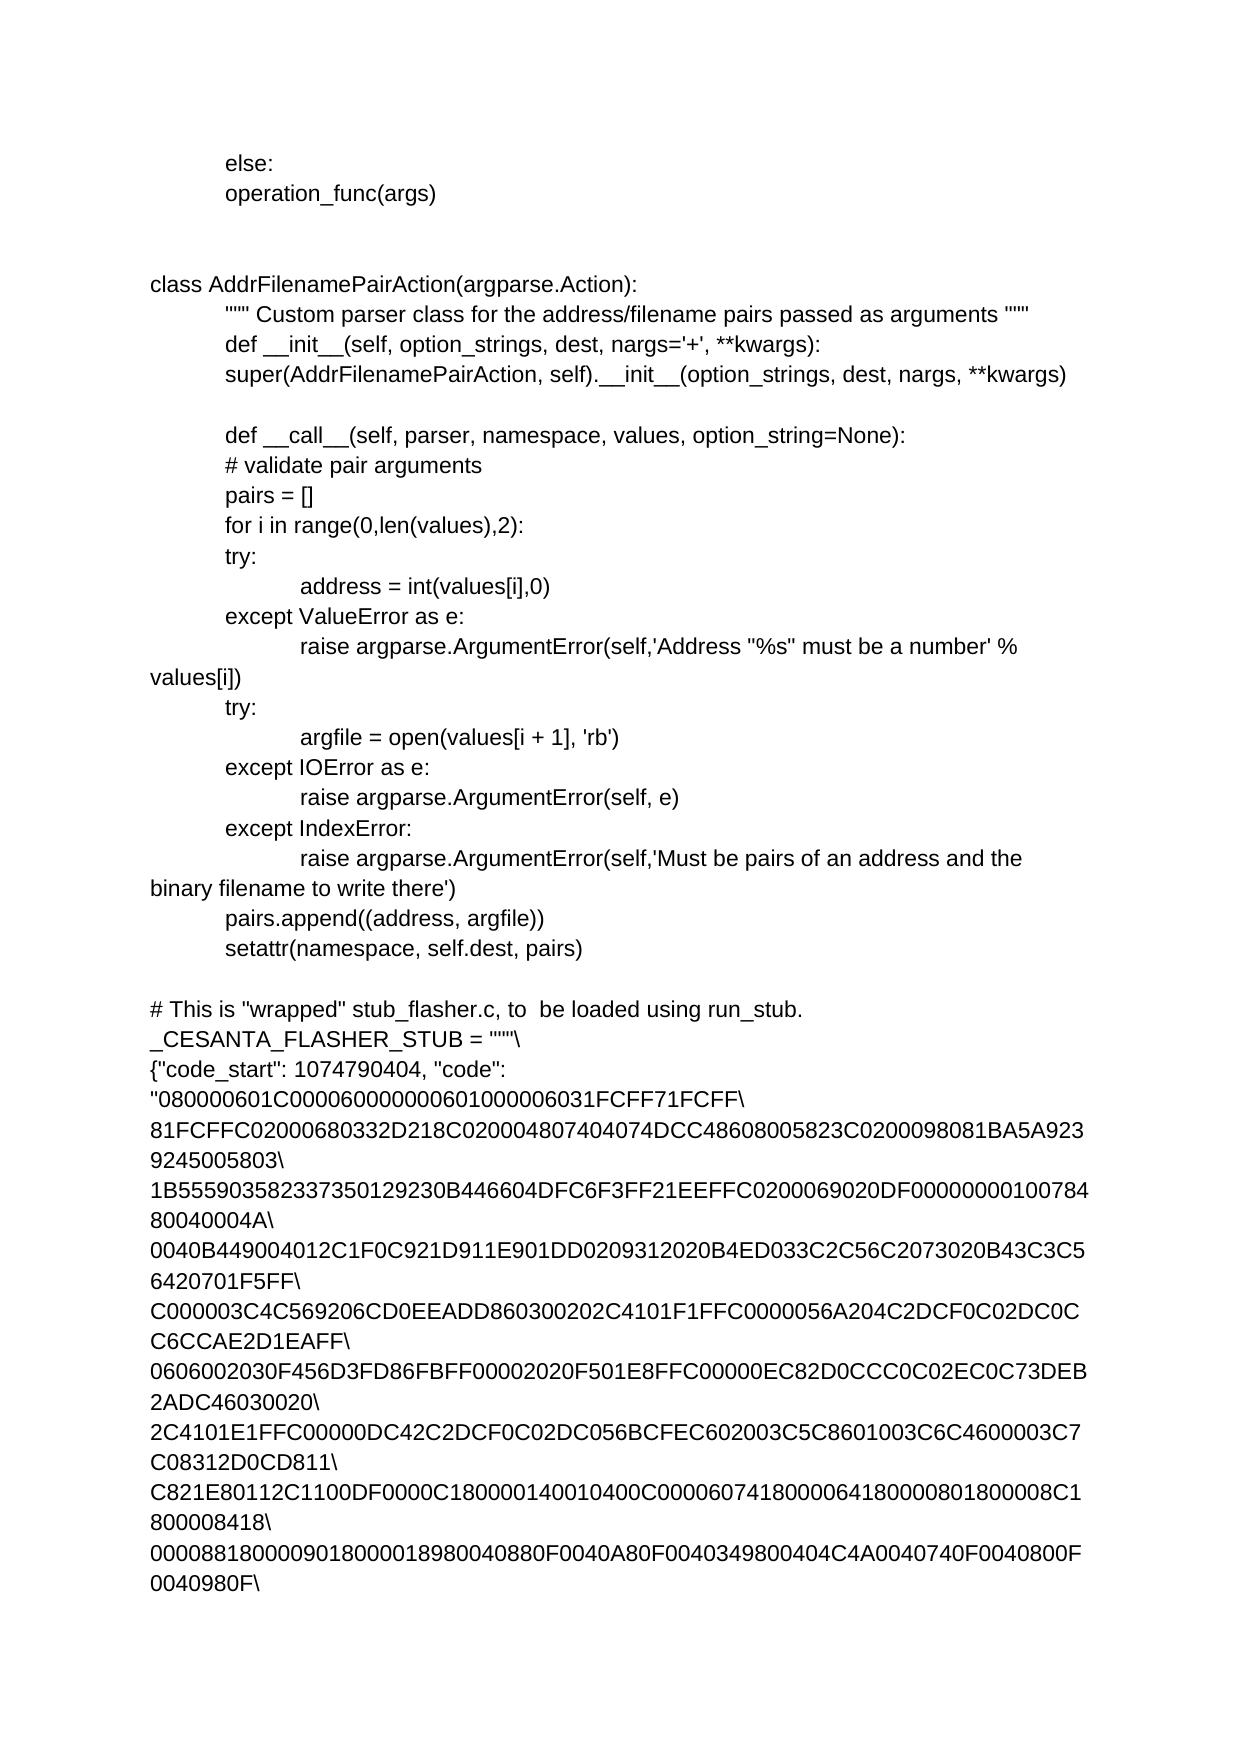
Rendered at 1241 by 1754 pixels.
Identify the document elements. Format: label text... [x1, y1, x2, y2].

text 2C4101E1FFC00000DC42C2DCF0C02DC056BCFEC602003C5C8601003C6C4600003C7C08312D0CD811\ [150, 1419, 1090, 1475]
text pairs.append((address, argfile)) [150, 905, 1090, 932]
text 0606002030F456D3FD86FBFF00002020F501E8FFC00000EC82D0CCC0C02EC0C73DEB2ADC46030020\ [150, 1358, 1090, 1415]
text 0040B449004012C1F0C921D911E901DD0209312020B4ED033C2C56C2073020B43C3C56420701F5FF\ [150, 1237, 1090, 1294]
text # validate pair arguments [150, 452, 1090, 478]
text for i in range(0,len(values),2): [150, 512, 1090, 539]
text pairs = [] [150, 482, 1090, 509]
text try: [150, 694, 1090, 720]
text super(AddrFilenamePairAction, self).__init__(option_strings, dest, nargs, **kwargs) [150, 361, 1090, 388]
text # This is "wrapped" stub_flasher.c, to be loaded using run_stub. [150, 996, 1090, 1022]
text try: [150, 543, 1090, 569]
text 1B555903582337350129230B446604DFC6F3FF21EEFFC0200069020DF0000000010078480040004A\ [150, 1177, 1090, 1234]
text except ValueError as e: [150, 603, 1090, 629]
text operation_func(args) [150, 180, 1090, 207]
text C821E80112C1100DF0000C180000140010400C0000607418000064180000801800008C1800008418\ [150, 1479, 1090, 1536]
text _CESANTA_FLASHER_STUB = """\ [150, 1026, 1090, 1052]
text 0000881800009018000018980040880F0040A80F0040349800404C4A0040740F0040800F0040980F\ [150, 1539, 1090, 1596]
text setattr(namespace, self.dest, pairs) [150, 935, 1090, 962]
text raise argparse.ArgumentError(self,'Address "%s" must be a number' % values[i]) [150, 633, 1090, 690]
text except IOError as e: [150, 754, 1090, 781]
text raise argparse.ArgumentError(self,'Must be pairs of an address and the binary filename to write there') [150, 845, 1090, 901]
text else: [150, 150, 1090, 176]
text class AddrFilenamePairAction(argparse.Action): [150, 271, 1090, 297]
text def __call__(self, parser, namespace, values, option_string=None): [150, 422, 1090, 448]
text raise argparse.ArgumentError(self, e) [150, 784, 1090, 811]
text """ Custom parser class for the address/filename pairs passed as arguments """ [150, 301, 1090, 327]
text except IndexError: [150, 814, 1090, 841]
text address = int(values[i],0) [150, 573, 1090, 599]
text def __init__(self, option_strings, dest, nargs='+', **kwargs): [150, 331, 1090, 358]
text {"code_start": 1074790404, "code": "080000601C000060000000601000006031FCFF71FCFF\ [150, 1056, 1090, 1113]
text C000003C4C569206CD0EEADD860300202C4101F1FFC0000056A204C2DCF0C02DC0CC6CCAE2D1EAFF\ [150, 1298, 1090, 1354]
text argfile = open(values[i + 1], 'rb') [150, 724, 1090, 750]
text 81FCFFC02000680332D218C020004807404074DCC48608005823C0200098081BA5A9239245005803\ [150, 1117, 1090, 1173]
